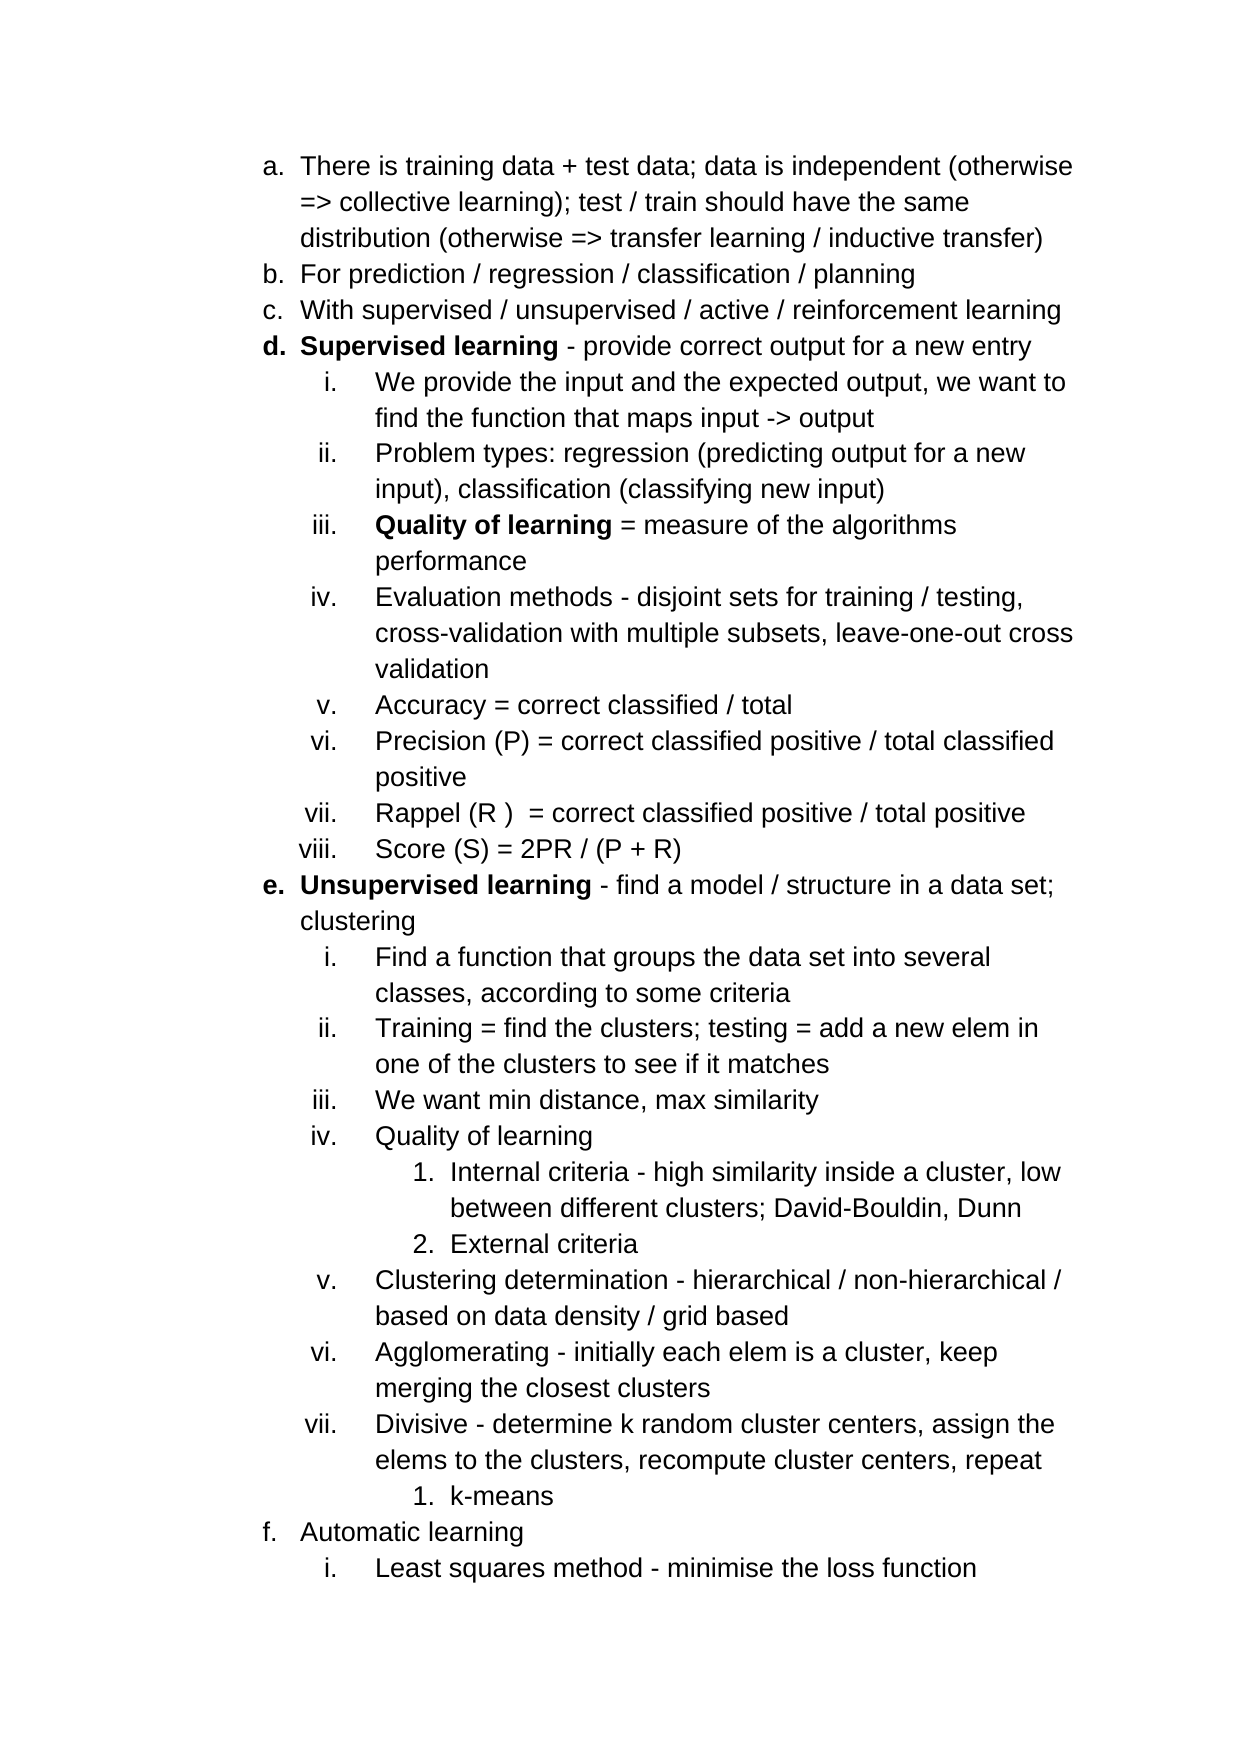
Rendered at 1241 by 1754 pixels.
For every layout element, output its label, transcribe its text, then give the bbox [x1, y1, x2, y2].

list k-means [412, 1480, 1090, 1511]
list Supervised learning - provide correct output for a new entry [262, 330, 1090, 361]
list Clustering determination - hierarchical / non-hierarchical / based on data density / grid based [337, 1264, 1090, 1331]
list Internal criteria - high similarity inside a cluster, low between different clusters; David-Bouldin, Dunn [412, 1156, 1090, 1223]
list Problem types: regression (predicting output for a new input), classification (classifying new input) [337, 437, 1090, 505]
list Unsupervised learning - find a model / structure in a data set; clustering [262, 869, 1090, 936]
list For prediction / regression / classification / planning [262, 258, 1090, 289]
list Divisive - determine k random cluster centers, assign the elems to the clusters, recompute cluster centers, repeat [337, 1408, 1090, 1475]
list With supervised / unsupervised / active / reinforcement learning [262, 294, 1090, 325]
list Score (S) = 2PR / (P + R) [337, 833, 1090, 864]
list Quality of learning = measure of the algorithms performance [337, 509, 1090, 577]
list Quality of learning [337, 1120, 1090, 1152]
list Automatic learning [262, 1516, 1090, 1547]
list We want min distance, max similarity [337, 1084, 1090, 1116]
list Evaluation methods - disjoint sets for training / testing, cross-validation with multiple subsets, leave-one-out cross validation [337, 581, 1090, 684]
list Accuracy = correct classified / total [337, 689, 1090, 720]
list Training = find the clusters; testing = add a new elem in one of the clusters to see if it matches [337, 1012, 1090, 1080]
list Rappel (R ) = correct classified positive / total positive [337, 797, 1090, 828]
list Least squares method - minimise the loss function [337, 1552, 1090, 1583]
list We provide the input and the expected output, we want to find the function that maps input -> output [337, 366, 1090, 433]
list Precision (P) = correct classified positive / total classified positive [337, 725, 1090, 792]
list Find a function that groups the data set into several classes, according to some criteria [337, 941, 1090, 1008]
list There is training data + test data; data is independent (otherwise => collective learning); test / train should have the same distribution (otherwise => transfer learning / inductive transfer) [262, 150, 1090, 253]
list External criteria [412, 1228, 1090, 1259]
list Agglomerating - initially each elem is a cluster, keep merging the closest clusters [337, 1336, 1090, 1403]
